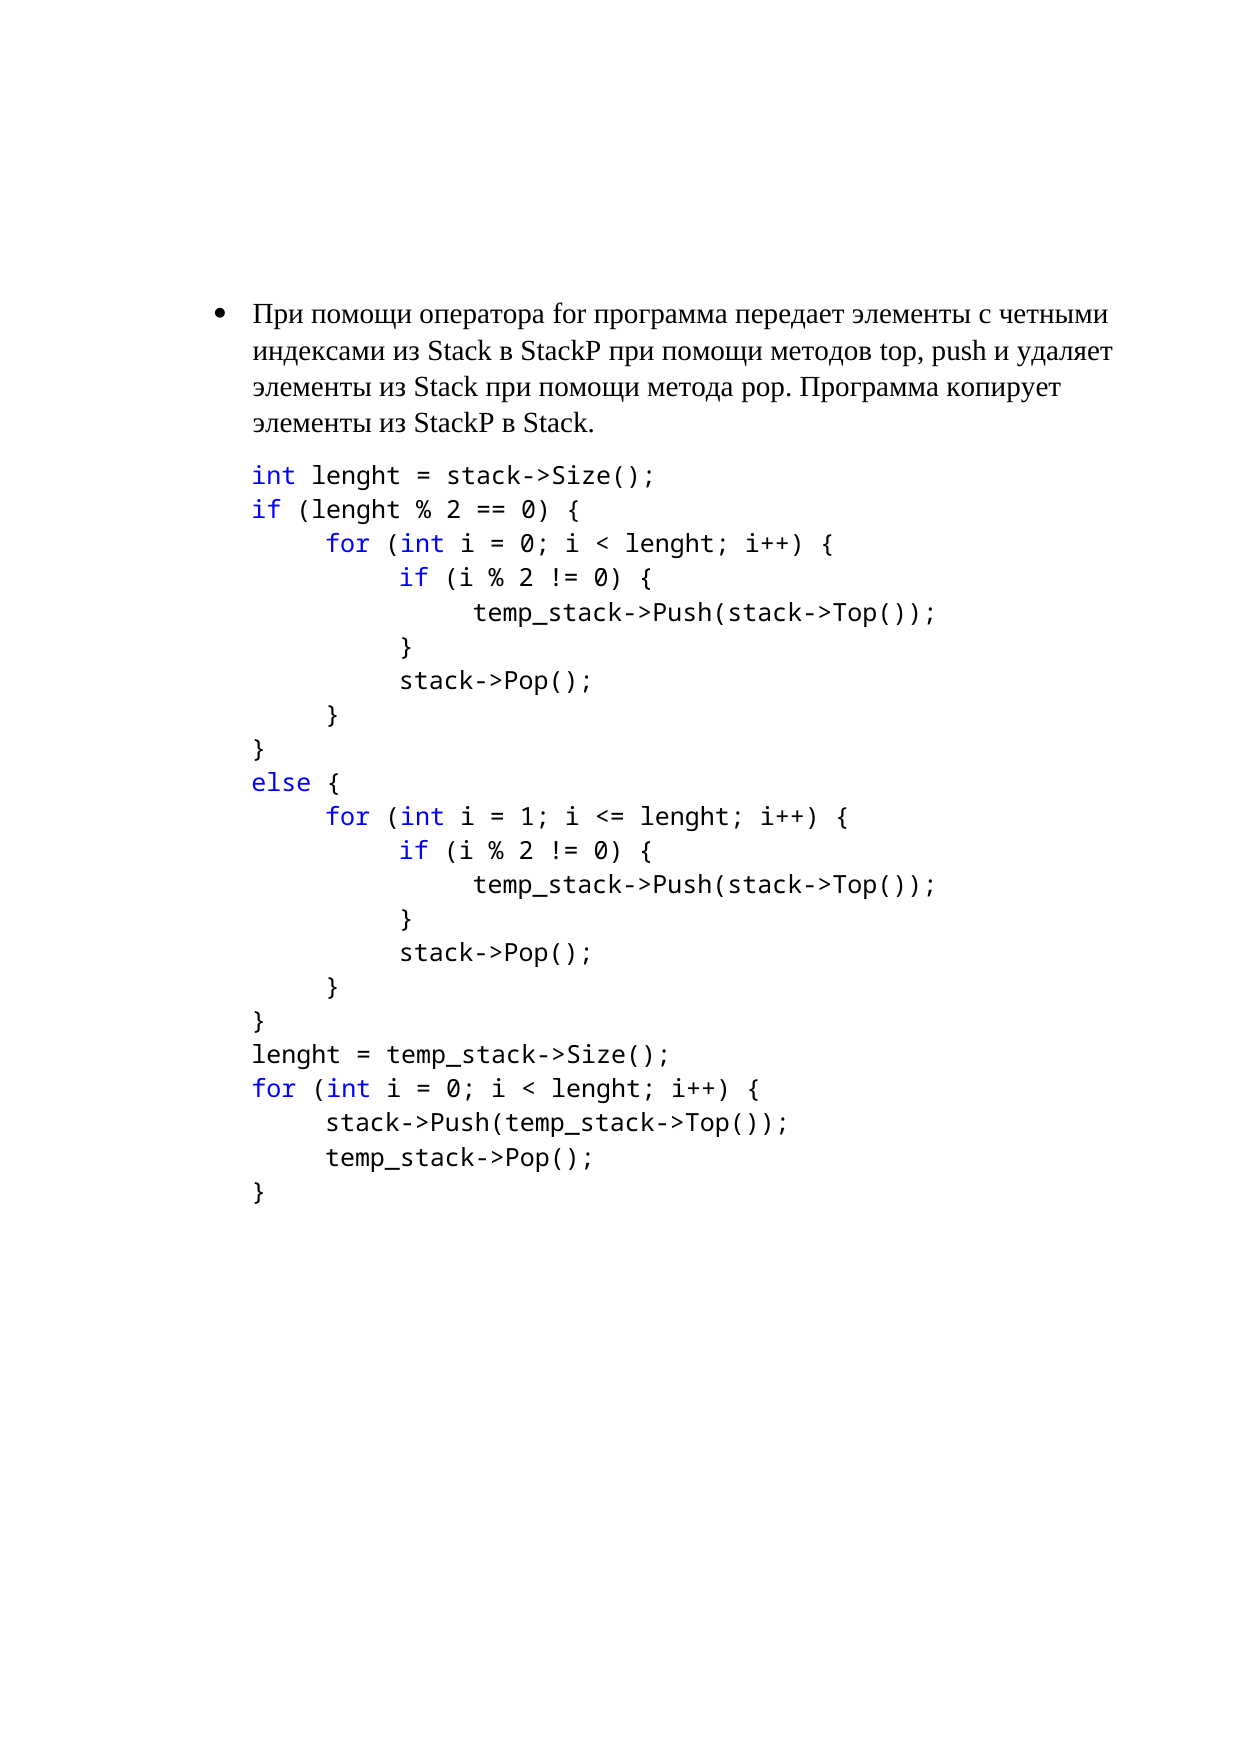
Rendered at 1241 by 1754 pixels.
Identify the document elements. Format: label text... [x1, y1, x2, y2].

text else { [251, 764, 1152, 798]
text } [251, 1173, 1152, 1207]
text } [251, 730, 1152, 764]
text stack->Pop(); [251, 662, 1152, 696]
text if (i % 2 != 0) { [251, 833, 1152, 867]
text } [251, 1003, 1152, 1037]
text } [251, 628, 1152, 662]
text stack->Push(temp_stack->Top()); [251, 1105, 1152, 1139]
text } [251, 696, 1152, 730]
text } [251, 901, 1152, 935]
text temp_stack->Pop(); [251, 1139, 1152, 1173]
text } [251, 969, 1152, 1003]
list При помощи оператора for программа передает элементы с четными индексами из Stack в StackP при помощи методов top, push и удаляет элементы из Stack при помощи метода pop. Программа копирует элементы из StackP в Stack. [215, 297, 1152, 439]
text temp_stack->Push(stack->Top()); [251, 594, 1152, 628]
text for (int i = 0; i < lenght; i++) { [251, 526, 1152, 560]
text temp_stack->Push(stack->Top()); [251, 867, 1152, 901]
text for (int i = 1; i <= lenght; i++) { [251, 798, 1152, 833]
text int lenght = stack->Size(); [251, 458, 1152, 492]
text if (lenght % 2 == 0) { [251, 492, 1152, 526]
text if (i % 2 != 0) { [251, 560, 1152, 594]
text for (int i = 0; i < lenght; i++) { [251, 1071, 1152, 1105]
text lenght = temp_stack->Size(); [251, 1037, 1152, 1071]
text stack->Pop(); [251, 935, 1152, 969]
